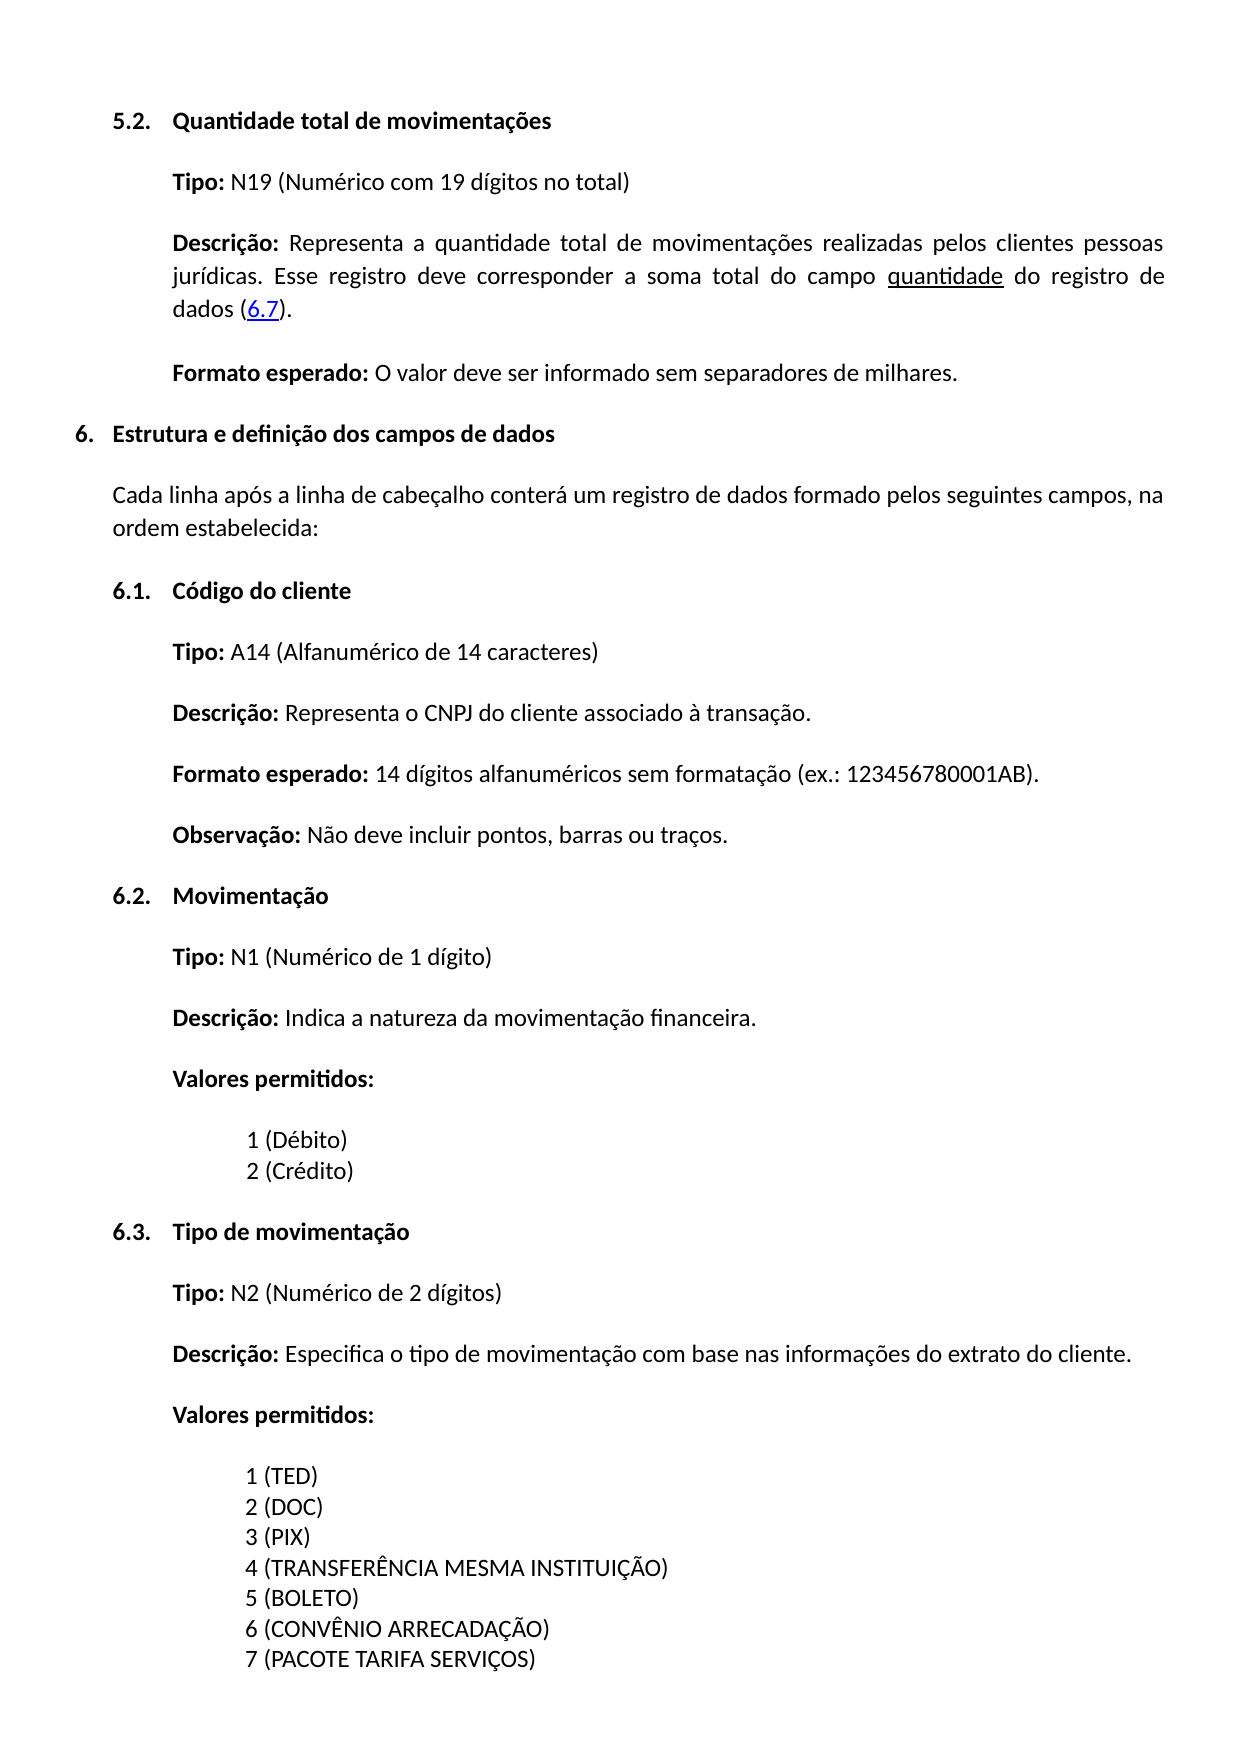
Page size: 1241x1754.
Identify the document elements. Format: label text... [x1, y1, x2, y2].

text Observação: Não deve incluir pontos, barras ou traços. [172, 819, 1165, 850]
list Quantidade total de movimentações [112, 106, 1165, 136]
text Tipo: N1 (Numérico de 1 dígito) [172, 942, 1165, 972]
text Descrição: Representa a quantidade total de movimentações realizadas pelos clientes pessoas jurídicas. Esse registro deve corresponder a soma total do campo quantidade do registro de dados (6.7). [172, 228, 1165, 324]
list Tipo de movimentação [112, 1216, 1165, 1247]
text 2 (Crédito) [246, 1155, 1165, 1186]
text Descrição: Representa o CNPJ do cliente associado à transação. [172, 697, 1165, 728]
text Formato esperado: 14 dígitos alfanuméricos sem formatação (ex.: 123456780001AB). [172, 758, 1165, 789]
list Código do cliente [112, 575, 1165, 606]
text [172, 167, 1165, 197]
text 4 (TRANSFERÊNCIA MESMA INSTITUIÇÃO) [245, 1552, 1165, 1582]
text 1 (Débito) [246, 1125, 1165, 1155]
text Valores permitidos: [172, 1064, 1165, 1094]
list Movimentação [112, 881, 1165, 911]
text 2 (DOC) [245, 1491, 1165, 1521]
text Formato esperado: O valor deve ser informado sem separadores de milhares. [172, 357, 1165, 387]
text 5 (BOLETO) [245, 1582, 1165, 1613]
text Valores permitidos: [172, 1399, 1165, 1430]
text Cada linha após a linha de cabeçalho conterá um registro de dados formado pelos seguintes campos, na ordem estabelecida: [112, 479, 1165, 542]
text Tipo: A14 (Alfanumérico de 14 caracteres) [172, 636, 1165, 667]
text 6 (CONVÊNIO ARRECADAÇÃO) [245, 1613, 1165, 1643]
list Estrutura e definição dos campos de dados [75, 418, 1165, 448]
text 3 (PIX) [245, 1521, 1165, 1552]
text 1 (TED) [245, 1460, 1165, 1491]
text Descrição: Indica a natureza da movimentação financeira. [172, 1003, 1165, 1033]
text 7 (PACOTE TARIFA SERVIÇOS) [245, 1643, 1165, 1674]
text Tipo: N2 (Numérico de 2 dígitos) [172, 1277, 1165, 1308]
text Descrição: Especifica o tipo de movimentação com base nas informações do extrato do cliente. [172, 1338, 1165, 1369]
